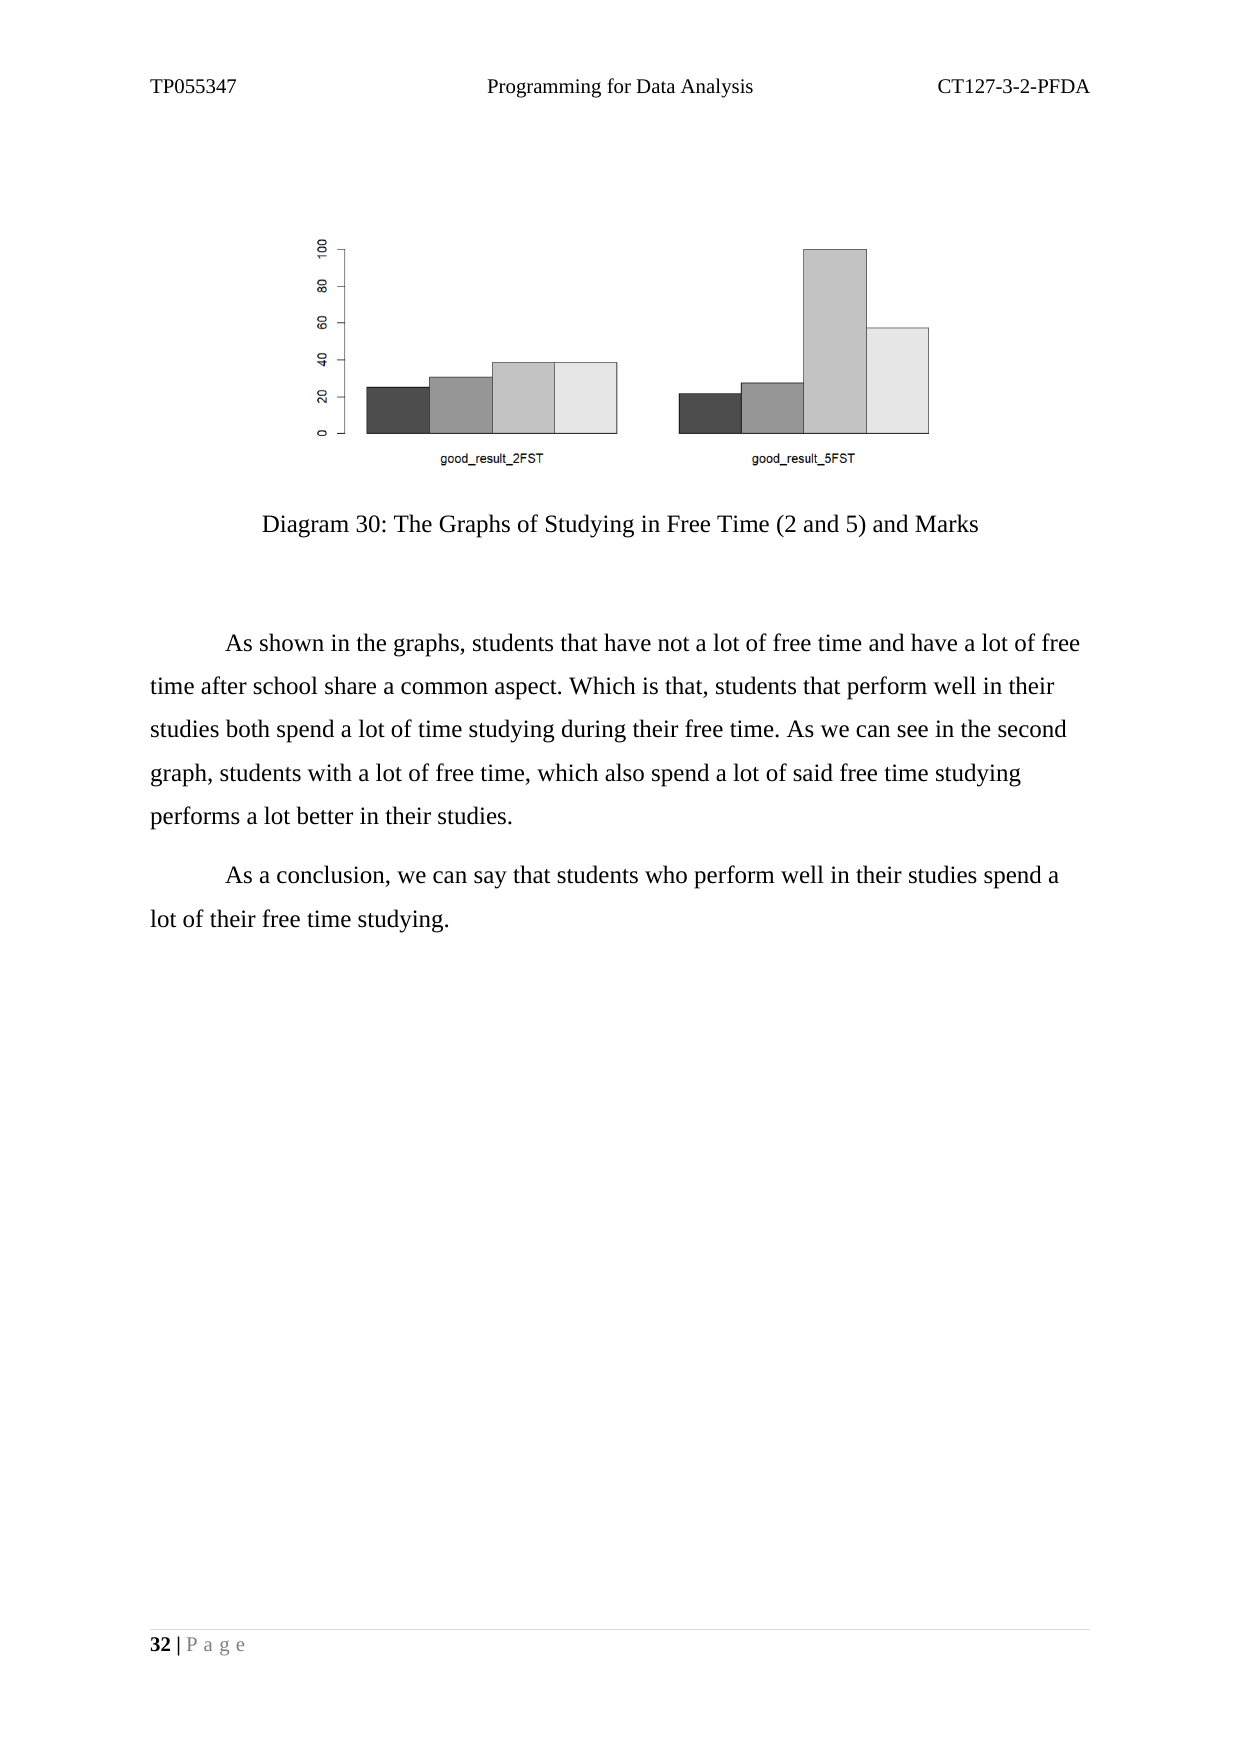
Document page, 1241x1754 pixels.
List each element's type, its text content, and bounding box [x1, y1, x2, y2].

text Diagram 30: The Graphs of Studying in Free Time (2 and 5) and Marks [150, 509, 1090, 537]
text As a conclusion, we can say that students who perform well in their studies spend a lot of their free time studying. [150, 861, 1090, 932]
picture [285, 192, 955, 492]
text As shown in the graphs, students that have not a lot of free time and have a lot of free time after school share a common aspect. Which is that, students that perform well in their studies both spend a lot of time studying during their free time. As we can see in the second graph, students with a lot of free time, which also spend a lot of said free time studying performs a lot better in their studies. [150, 628, 1090, 829]
